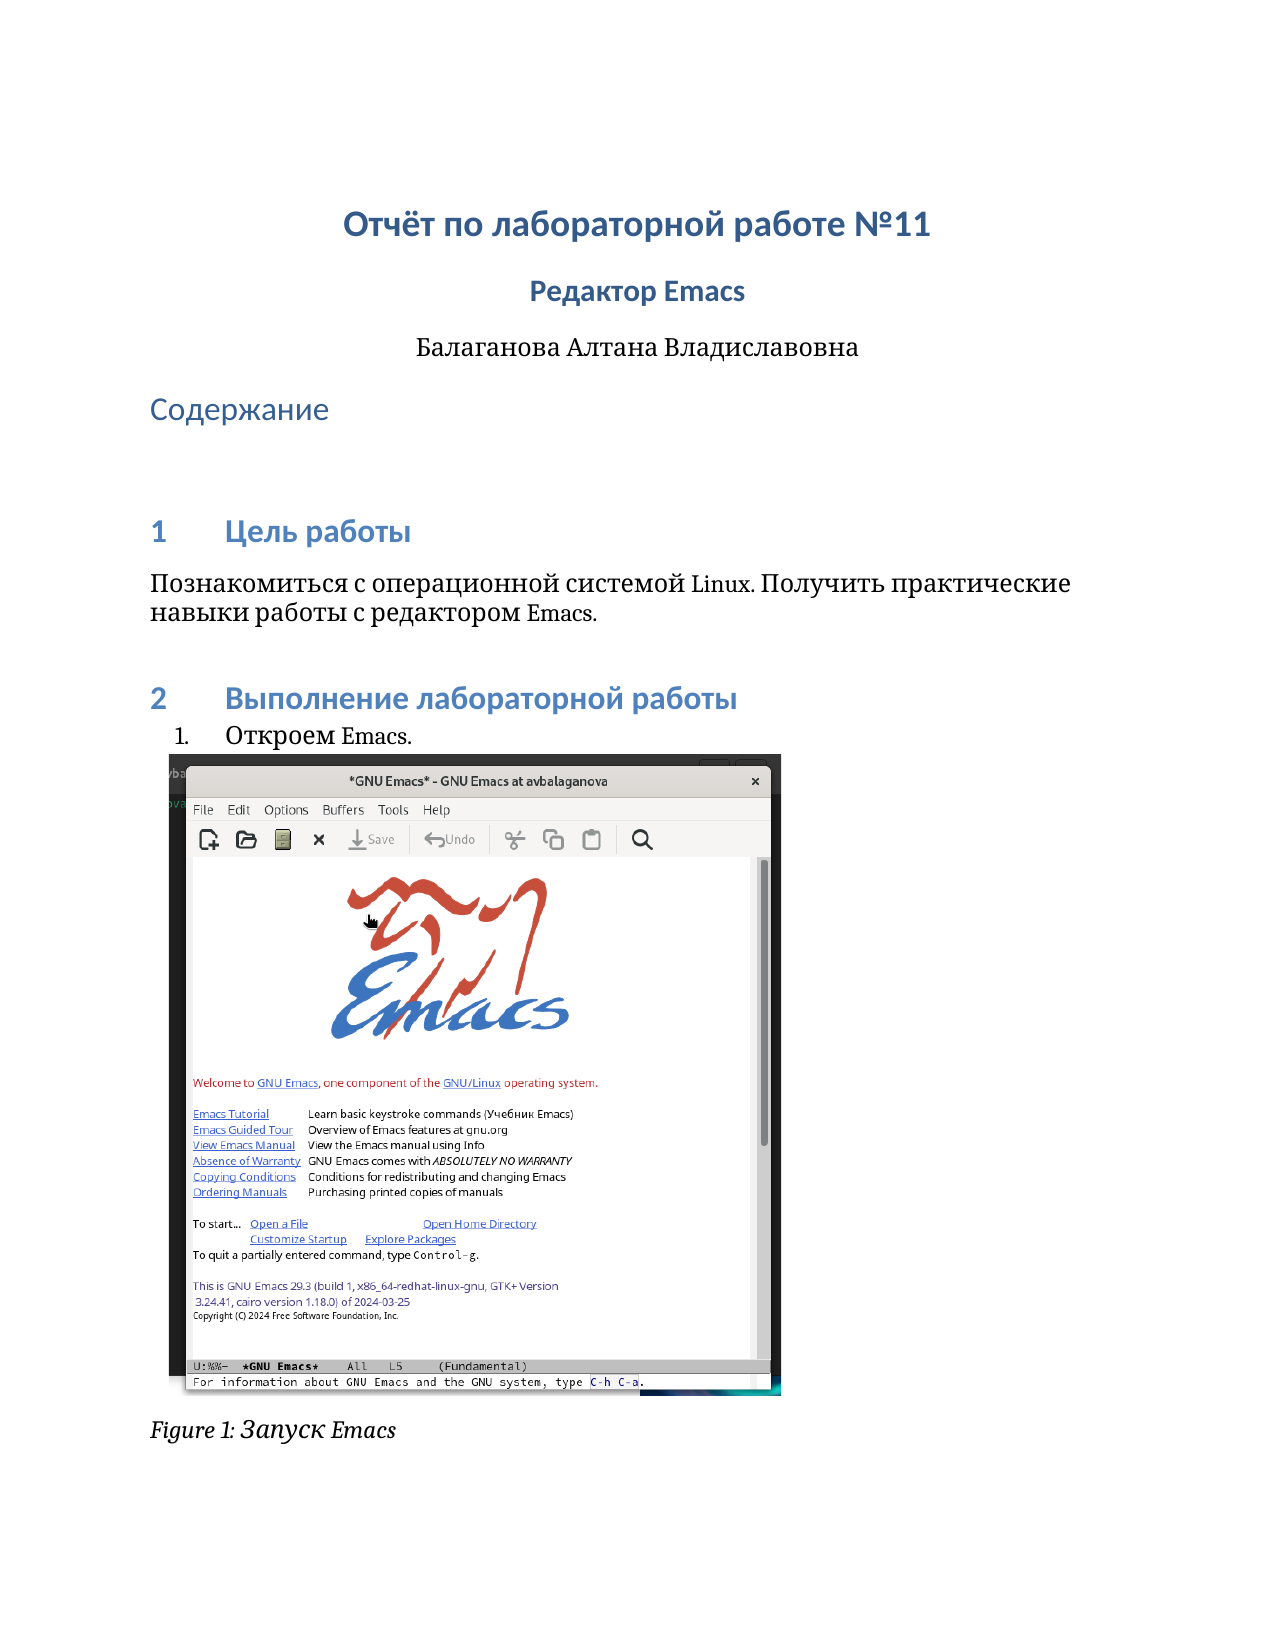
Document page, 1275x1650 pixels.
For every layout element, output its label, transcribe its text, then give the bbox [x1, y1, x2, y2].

picture [168, 754, 782, 1396]
subtitle 1 Цель работы [150, 510, 1125, 551]
subtitle 2 Выполнение лабораторной работы [150, 677, 1125, 718]
text Figure 1: Запуск Emacs [150, 1416, 1125, 1445]
title Отчёт по лабораторной работе №11 [150, 200, 1125, 246]
subtitle Редактор Emacs [150, 271, 1125, 309]
text Балаганова Алтана Владиславовна [150, 334, 1125, 363]
text Познакомиться с операционной системой Linux. Получить практические навыки работы с редактором Emacs. [150, 570, 1125, 627]
list Откроем Emacs. [175, 722, 1125, 751]
